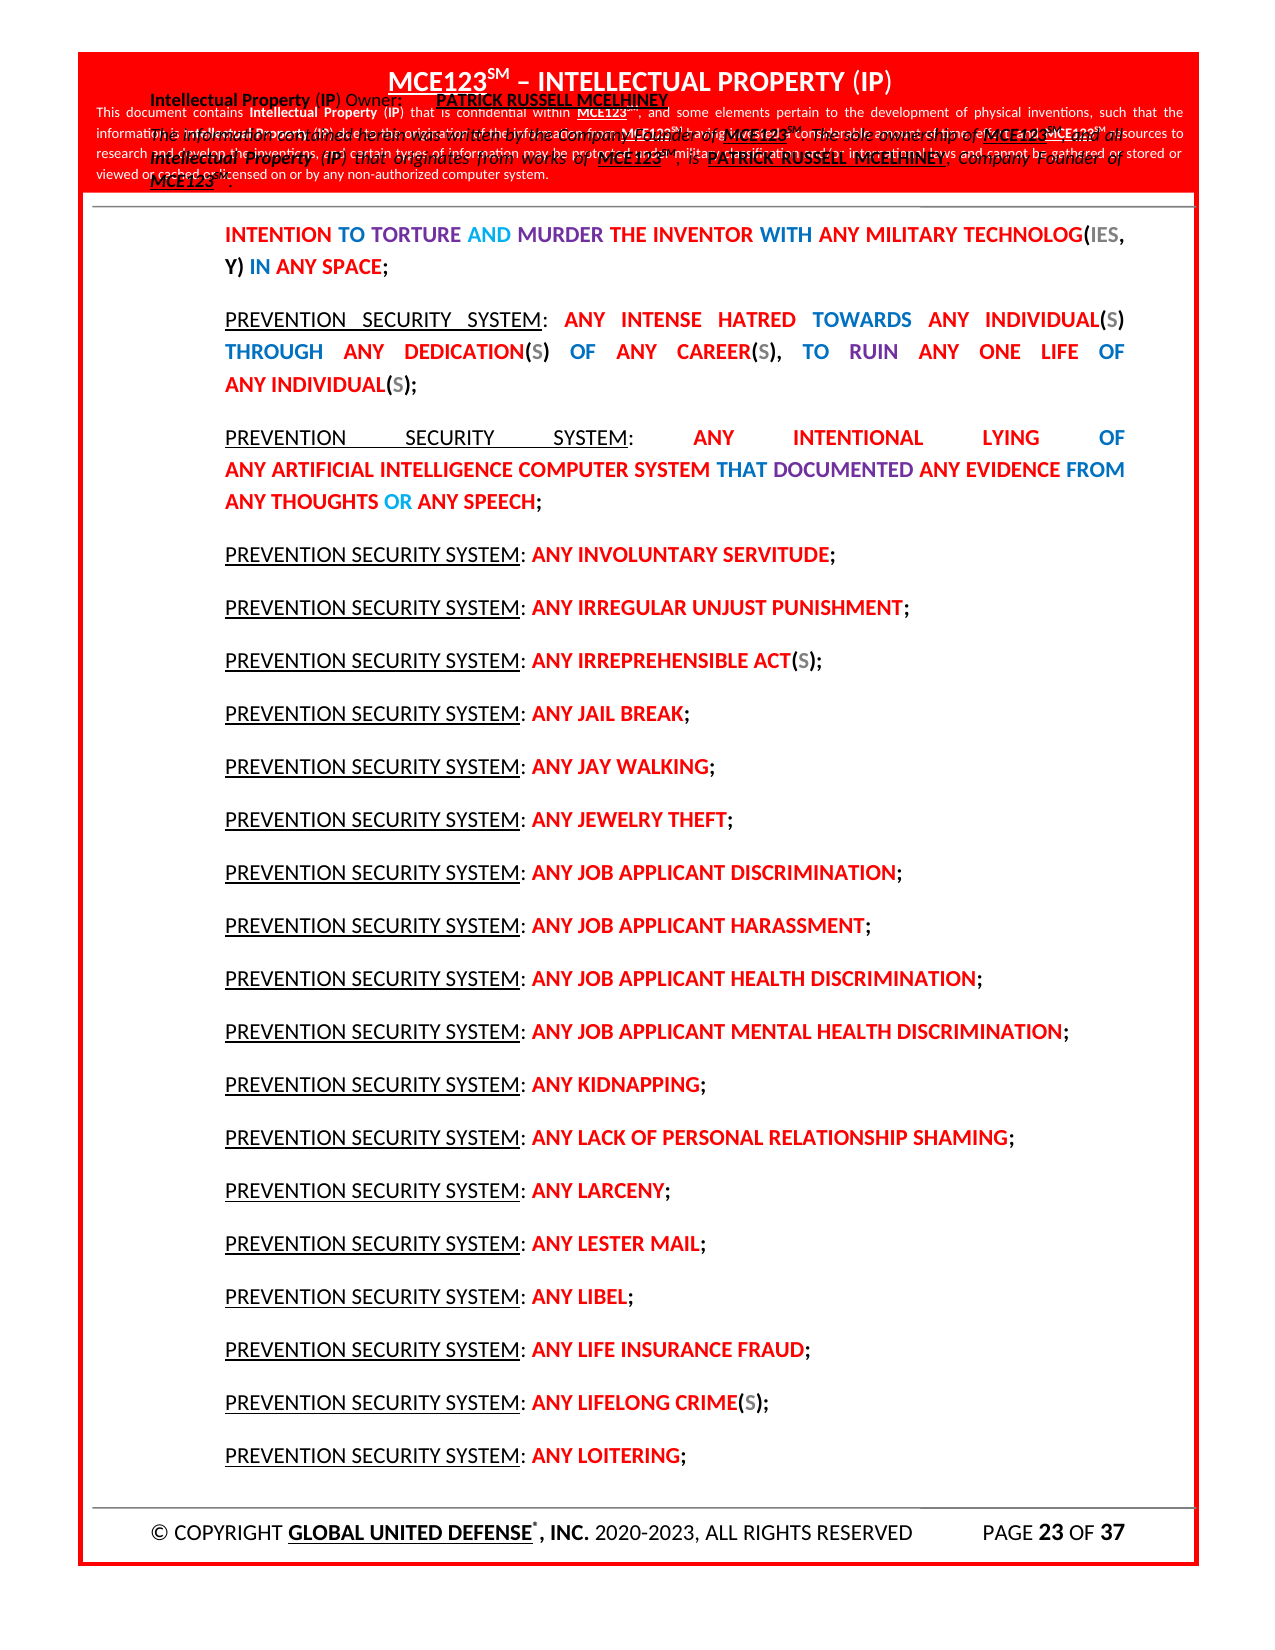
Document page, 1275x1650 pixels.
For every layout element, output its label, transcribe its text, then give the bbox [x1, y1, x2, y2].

text PREVENTION SECURITY SYSTEM: ANY JOB APPLICANT DISCRIMINATION; [225, 858, 1125, 886]
text PREVENTION SECURITY SYSTEM: ANY LIBEL; [225, 1282, 1125, 1310]
text PREVENTION SECURITY SYSTEM: ANY INTENSE HATRED TOWARDS ANY INDIVIDUAL(S) THROUGH ANY DEDICATION(S) OF ANY CAREER(S), TO RUIN ANY ONE LIFE OF ANY INDIVIDUAL(S); [225, 305, 1125, 398]
text PREVENTION SECURITY SYSTEM: ANY LACK OF PERSONAL RELATIONSHIP SHAMING; [225, 1123, 1125, 1151]
text PREVENTION SECURITY SYSTEM: ANY IRREGULAR UNJUST PUNISHMENT; [225, 593, 1125, 621]
text PREVENTION SECURITY SYSTEM: ANY LARCENY; [225, 1176, 1125, 1204]
text PREVENTION SECURITY SYSTEM: ANY LIFE INSURANCE FRAUD; [225, 1335, 1125, 1363]
text PREVENTION SECURITY SYSTEM: ANY JOB APPLICANT HARASSMENT; [225, 911, 1125, 939]
text PREVENTION SECURITY SYSTEM: ANY KIDNAPPING; [225, 1070, 1125, 1098]
text PREVENTION SECURITY SYSTEM: ANY INVOLUNTARY SERVITUDE; [225, 540, 1125, 568]
text PREVENTION SECURITY SYSTEM: ANY IRREPREHENSIBLE ACT(S); [225, 646, 1125, 674]
text PREVENTION SECURITY SYSTEM: ANY JAY WALKING; [225, 752, 1125, 780]
text PREVENTION SECURITY SYSTEM: ANY LESTER MAIL; [225, 1229, 1125, 1257]
text PREVENTION SECURITY SYSTEM: ANY JOB APPLICANT MENTAL HEALTH DISCRIMINATION; [225, 1017, 1125, 1045]
text PREVENTION SECURITY SYSTEM: ANY JAIL BREAK; [225, 699, 1125, 727]
text PREVENTION SECURITY SYSTEM: ANY JEWELRY THEFT; [225, 805, 1125, 833]
text PREVENTION SECURITY SYSTEM: ANY LIFELONG CRIME(S); [225, 1388, 1125, 1416]
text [225, 220, 1125, 280]
text PREVENTION SECURITY SYSTEM: ANY INTENTIONAL LYING OF ANY ARTIFICIAL INTELLIGENCE COMPUTER SYSTEM THAT DOCUMENTED ANY EVIDENCE FROM ANY THOUGHTS OR ANY SPEECH; [225, 423, 1125, 515]
text PREVENTION SECURITY SYSTEM: ANY JOB APPLICANT HEALTH DISCRIMINATION; [225, 964, 1125, 992]
text PREVENTION SECURITY SYSTEM: ANY LOITERING; [225, 1441, 1125, 1469]
